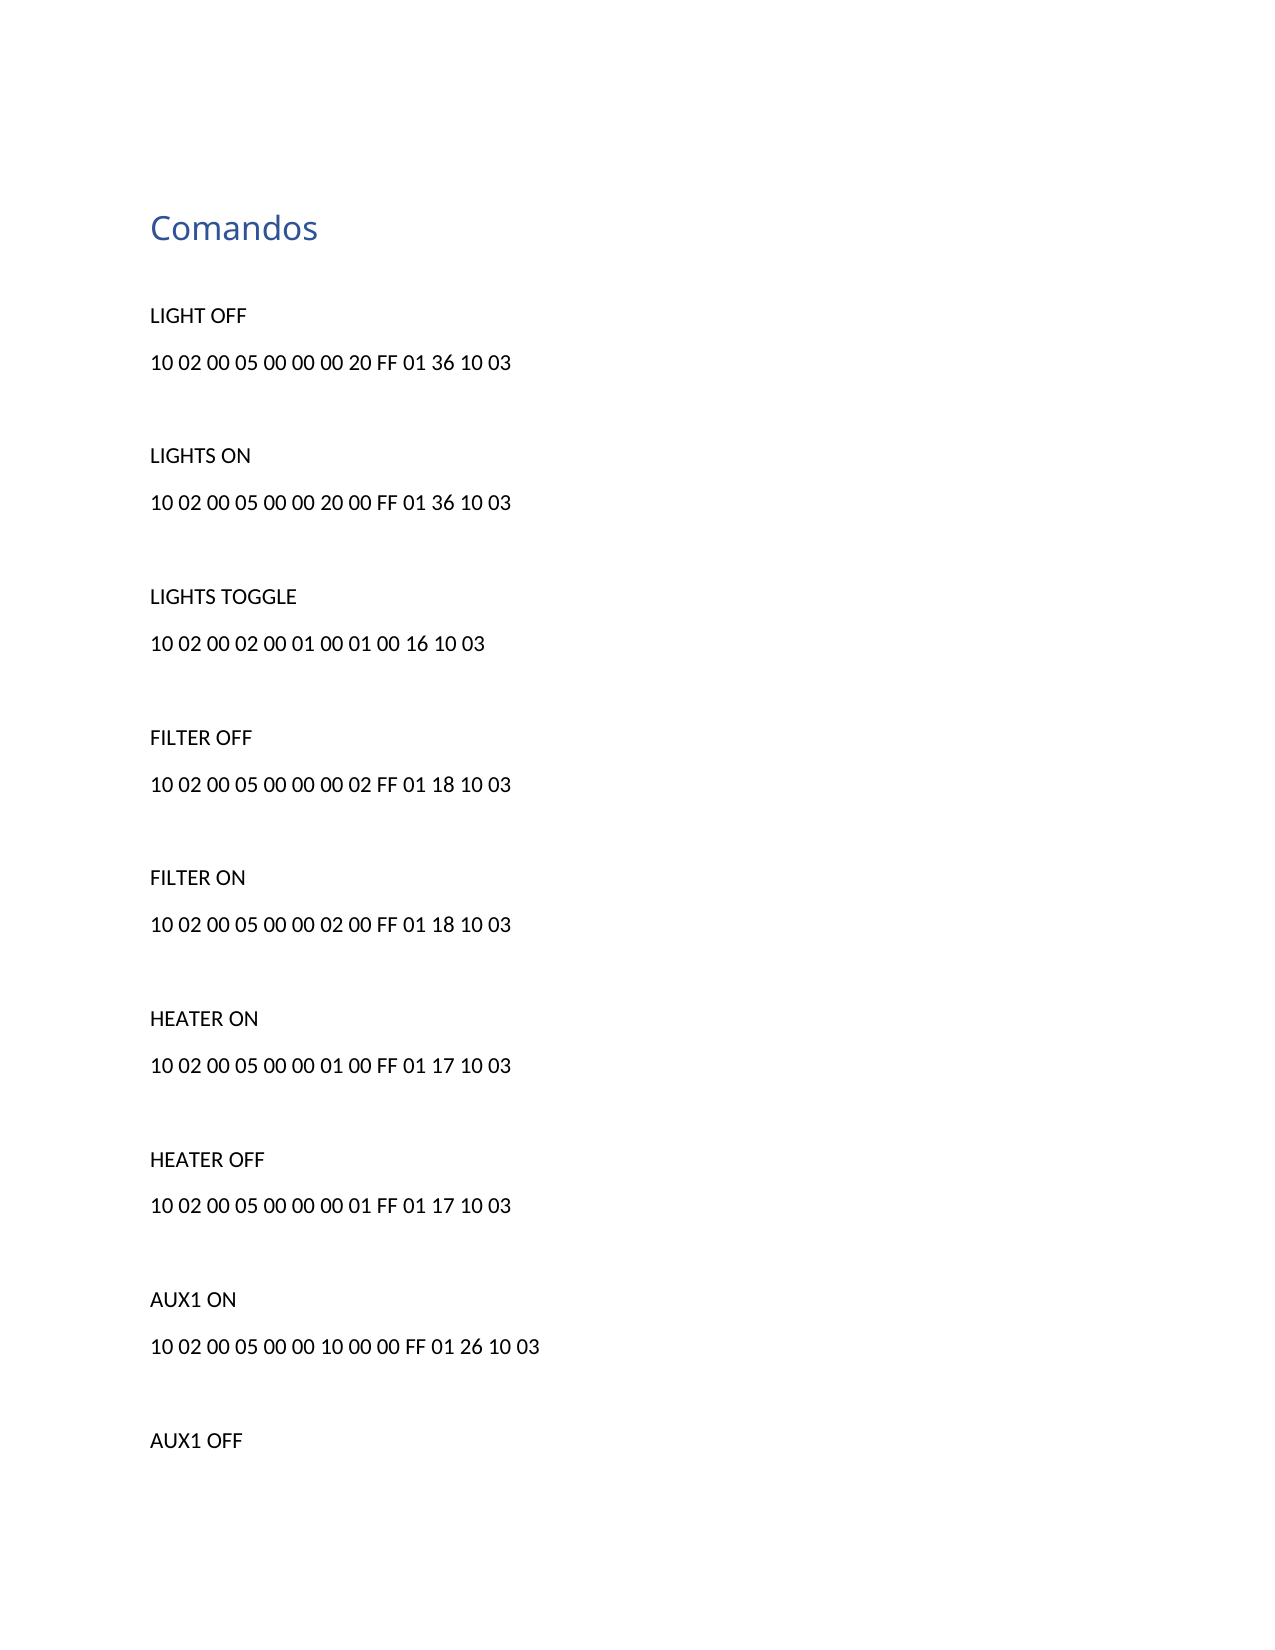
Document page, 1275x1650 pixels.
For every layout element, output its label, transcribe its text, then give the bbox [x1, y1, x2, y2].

text AUX1 OFF [150, 1426, 1125, 1454]
text 10 02 00 05 00 00 20 00 FF 01 36 10 03 [150, 488, 1125, 517]
text 10 02 00 05 00 00 00 02 FF 01 18 10 03 [150, 770, 1125, 798]
text LIGHT OFF [150, 301, 1125, 329]
text HEATER OFF [150, 1145, 1125, 1173]
text 10 02 00 05 00 00 01 00 FF 01 17 10 03 [150, 1051, 1125, 1079]
text LIGHTS TOGGLE [150, 582, 1125, 610]
text 10 02 00 02 00 01 00 01 00 16 10 03 [150, 629, 1125, 657]
subtitle Comandos [150, 205, 1125, 251]
text FILTER OFF [150, 723, 1125, 751]
text HEATER ON [150, 1004, 1125, 1032]
text 10 02 00 05 00 00 00 20 FF 01 36 10 03 [150, 348, 1125, 376]
text 10 02 00 05 00 00 10 00 00 FF 01 26 10 03 [150, 1332, 1125, 1360]
text FILTER ON [150, 863, 1125, 892]
text LIGHTS ON [150, 442, 1125, 470]
text 10 02 00 05 00 00 02 00 FF 01 18 10 03 [150, 910, 1125, 938]
text AUX1 ON [150, 1285, 1125, 1313]
text 10 02 00 05 00 00 00 01 FF 01 17 10 03 [150, 1192, 1125, 1220]
